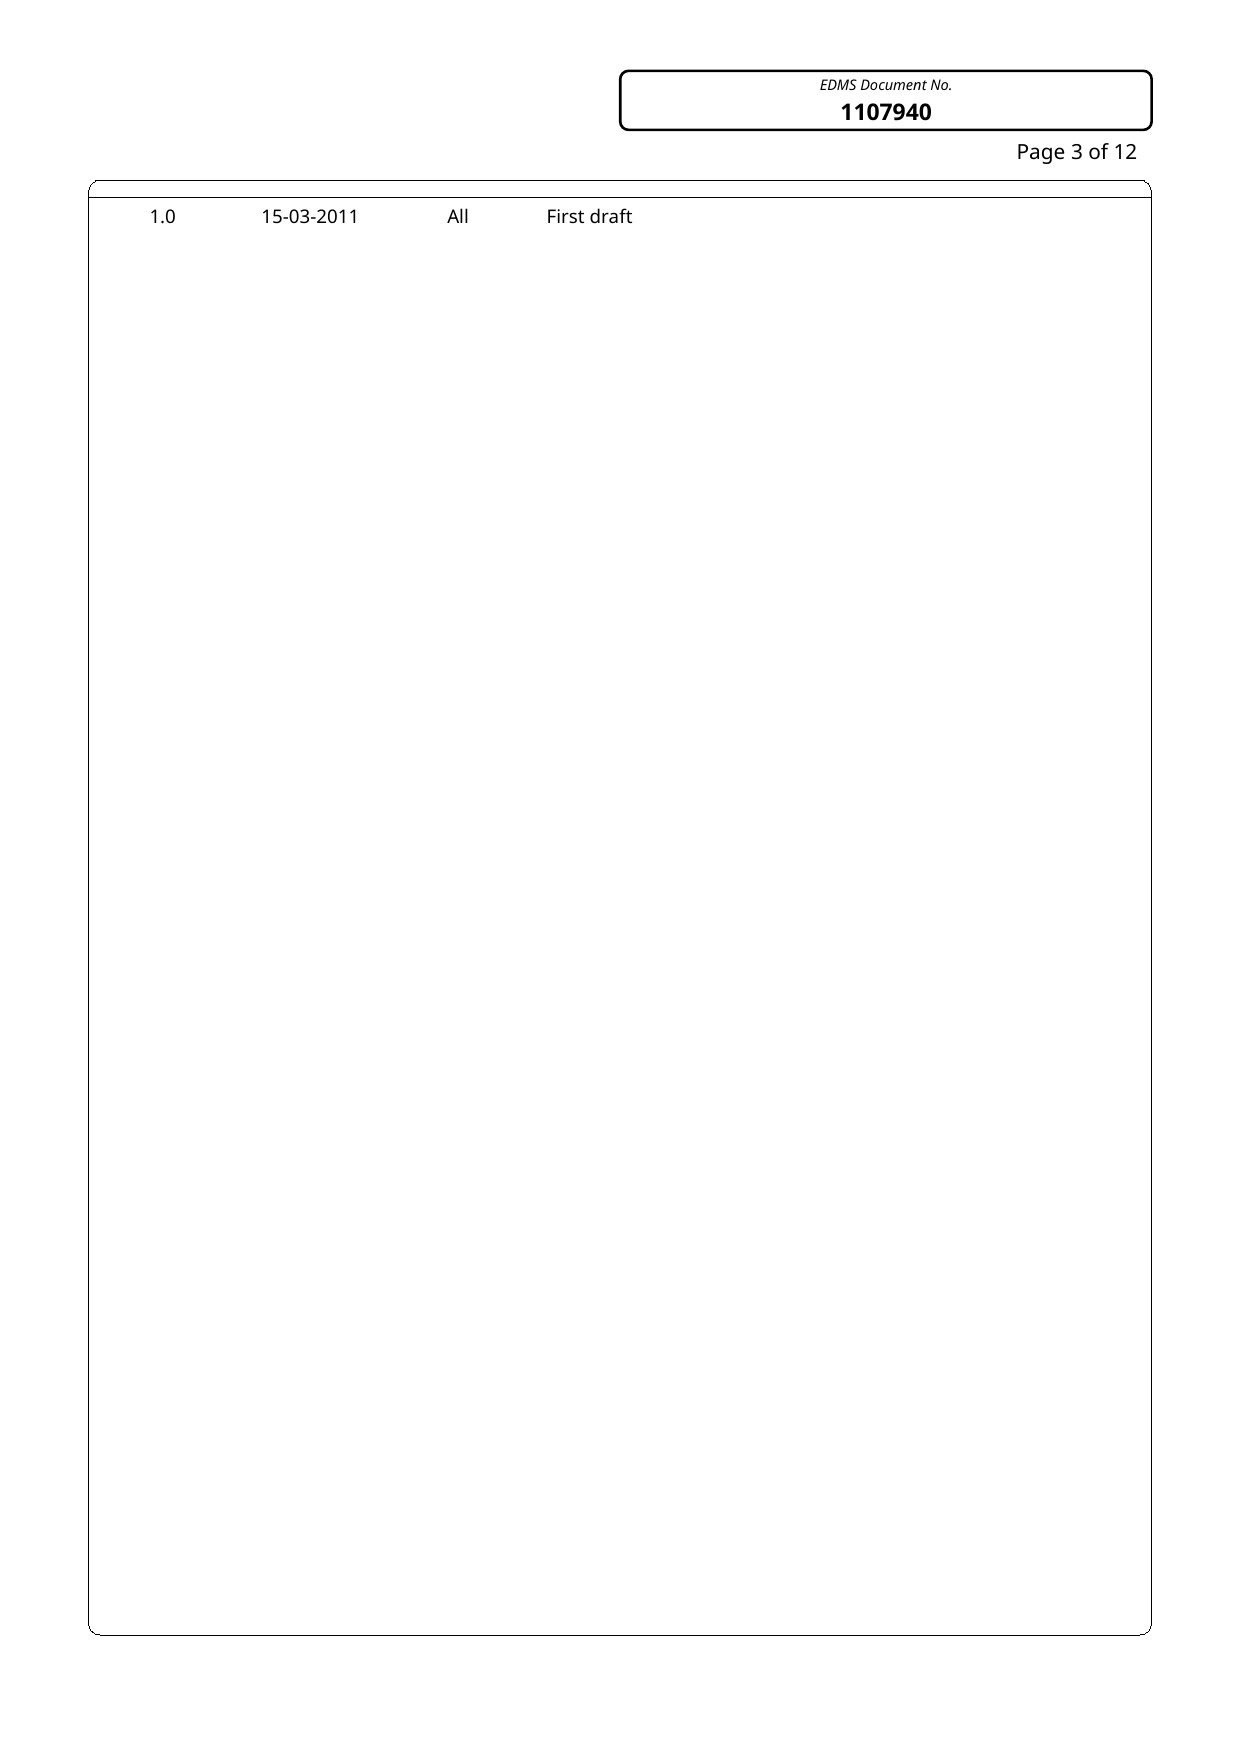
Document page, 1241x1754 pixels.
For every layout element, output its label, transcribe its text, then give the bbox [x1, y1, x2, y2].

table_cell 15-03-2011 [236, 198, 384, 1447]
table_cell First draft [532, 198, 1152, 1447]
table_cell All [384, 198, 532, 1447]
table_cell 1.0 [89, 198, 236, 1447]
